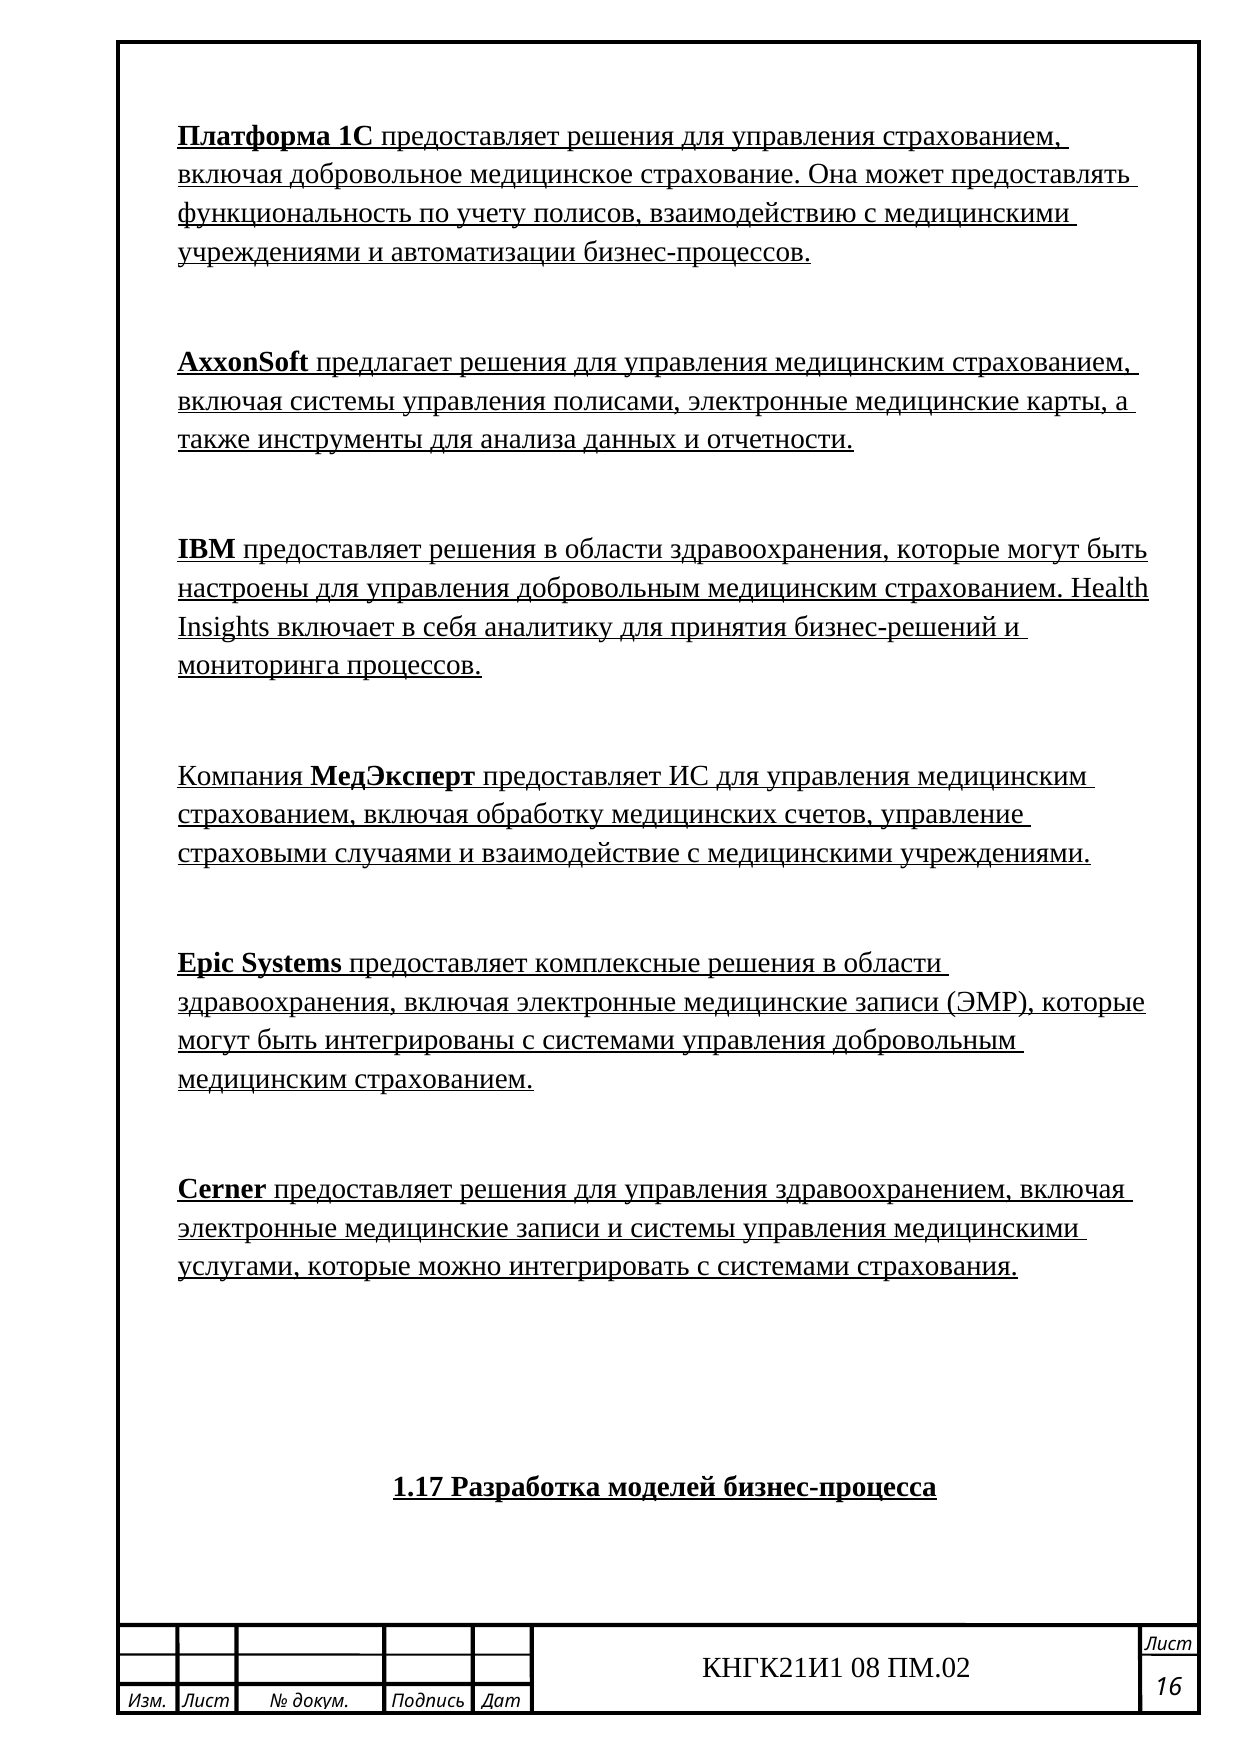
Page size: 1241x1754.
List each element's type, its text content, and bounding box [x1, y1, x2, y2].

text Cerner предоставляет решения для управления здравоохранением, включая электронные медицинские записи и системы управления медицинскими услугами, которые можно интегрировать с системами страхования. [177, 1171, 1152, 1282]
text Epic Systems предоставляет комплексные решения в области здравоохранения, включая электронные медицинские записи (ЭМР), которые могут быть интегрированы с системами управления добровольным медицинским страхованием. [177, 945, 1152, 1094]
text Компания МедЭксперт предоставляет ИС для управления медицинским страхованием, включая обработку медицинских счетов, управление страховыми случаями и взаимодействие с медицинскими учреждениями. [177, 758, 1152, 868]
text Платформа 1С предоставляет решения для управления страхованием, включая добровольное медицинское страхование. Она может предоставлять функциональность по учету полисов, взаимодействию с медицинскими учреждениями и автоматизации бизнес-процессов. [177, 118, 1152, 267]
text 1.17 Разработка моделей бизнес-процесса [177, 1469, 1152, 1503]
text AxxonSoft предлагает решения для управления медицинским страхованием, включая системы управления полисами, электронные медицинские карты, а также инструменты для анализа данных и отчетности. [177, 344, 1152, 455]
text IBM предоставляет решения в области здравоохранения, которые могут быть настроены для управления добровольным медицинским страхованием. Health Insights включает в себя аналитику для принятия бизнес-решений и мониторинга процессов. [177, 532, 1152, 681]
